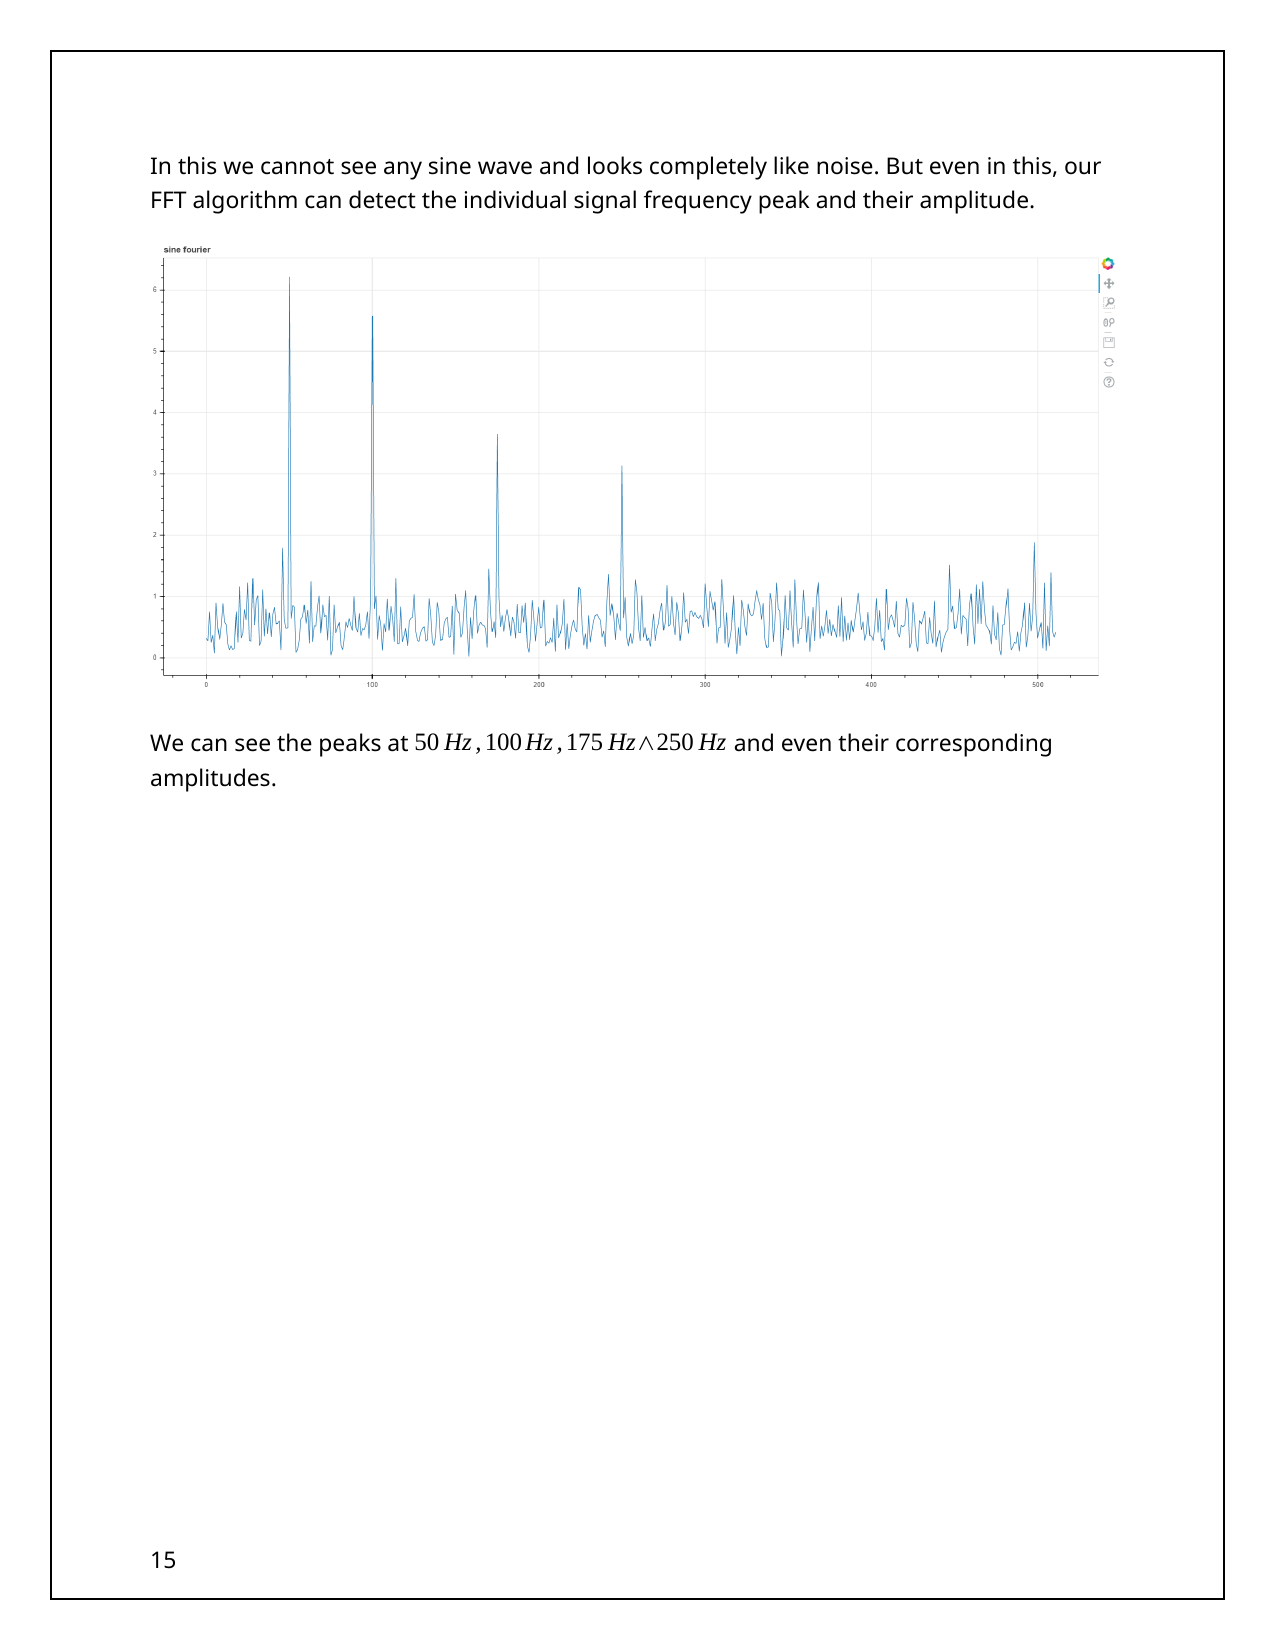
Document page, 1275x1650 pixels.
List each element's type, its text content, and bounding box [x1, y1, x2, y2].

text In this we cannot see any sine wave and looks completely like noise. But even in this, our FFT algorithm can detect the individual signal frequency peak and their amplitude. [150, 150, 1125, 216]
text We can see the peaks at and even their corresponding amplitudes. [150, 727, 1125, 793]
picture [150, 239, 1125, 704]
